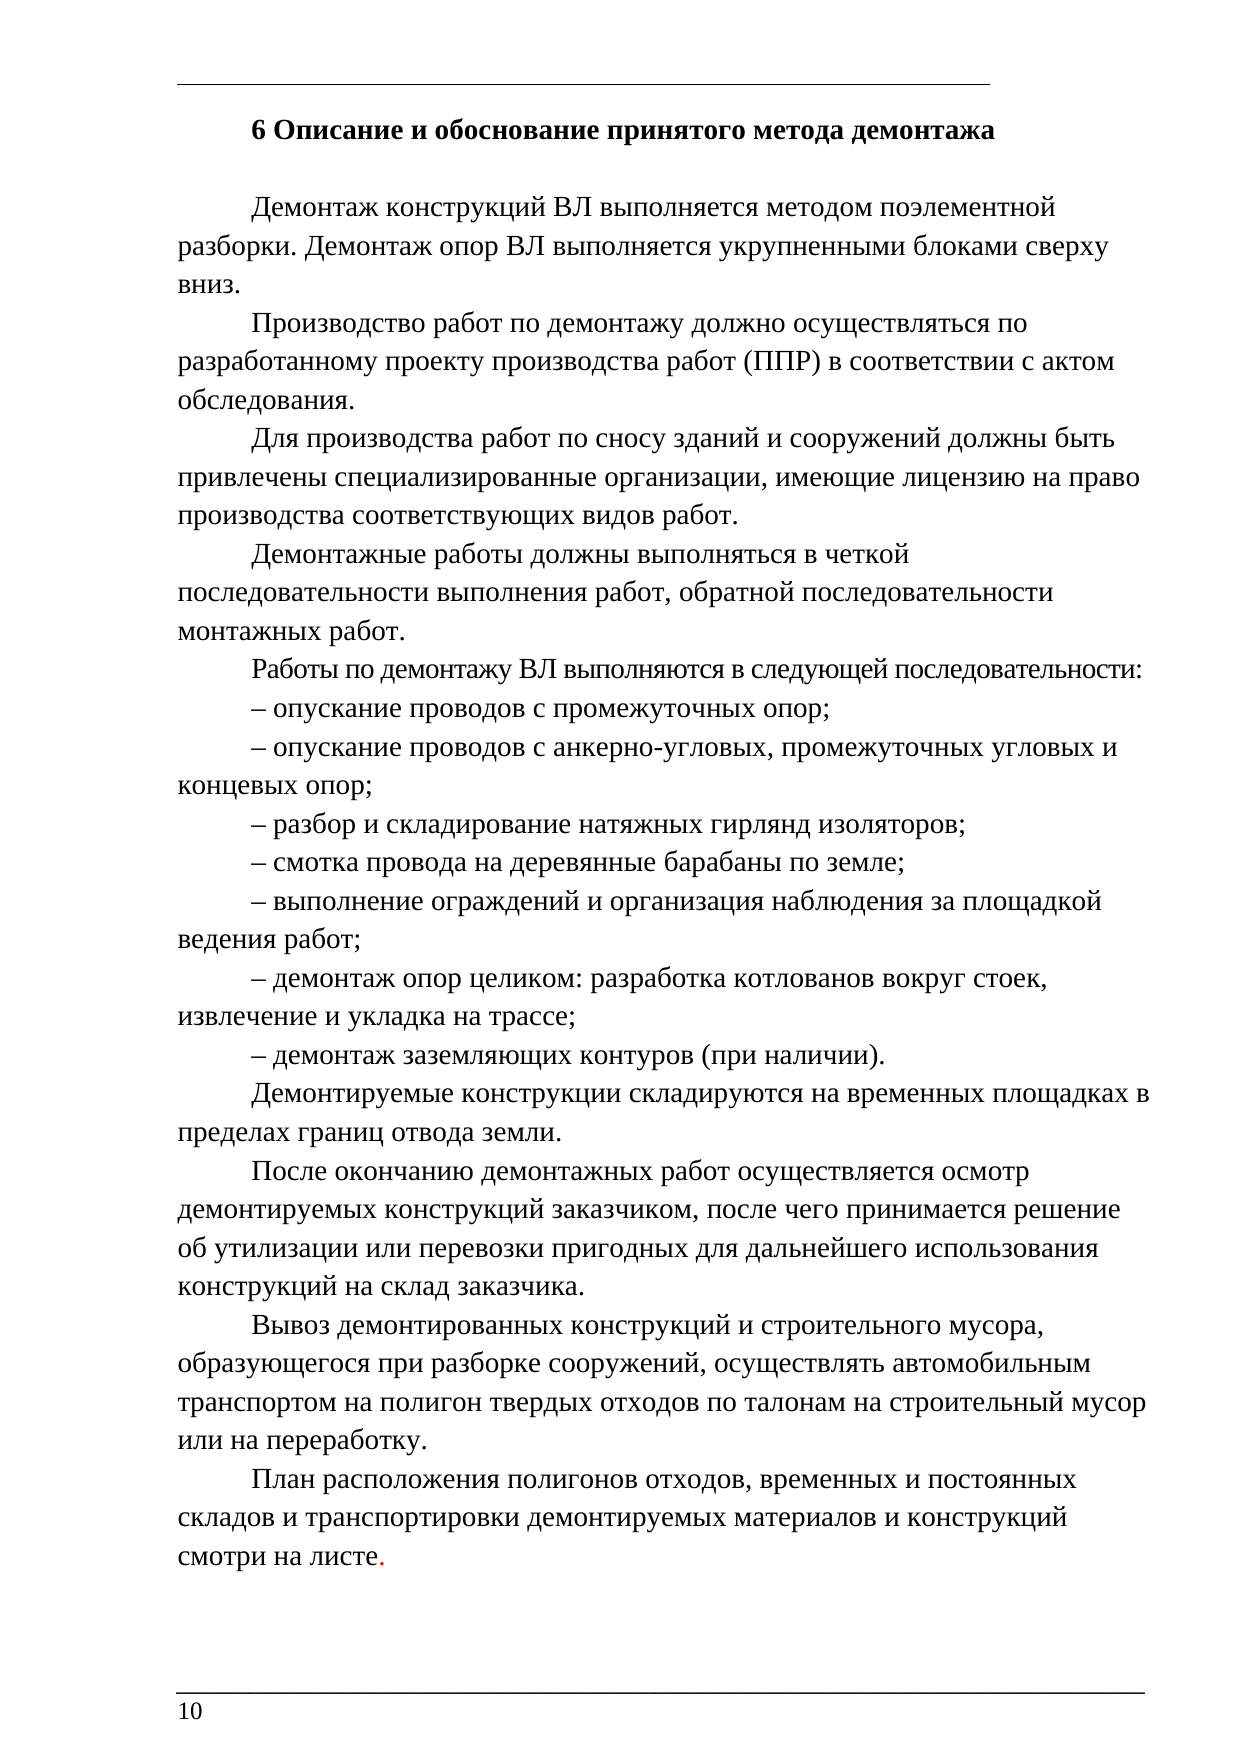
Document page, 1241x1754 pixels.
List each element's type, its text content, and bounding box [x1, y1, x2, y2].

text После окончанию демонтажных работ осуществляется осмотр демонтируемых конструкций заказчиком, после чего принимается решение об утилизации или перевозки пригодных для дальнейшего использования конструкций на склад заказчика. [177, 1153, 1152, 1302]
text Вывоз демонтированных конструкций и строительного мусора, образующегося при разборке сооружений, осуществлять автомобильным транспортом на полигон твердых отходов по талонам на строительный мусор или на переработку. [177, 1307, 1152, 1456]
text План расположения полигонов отходов, временных и постоянных складов и транспортировки демонтируемых материалов и конструкций смотри на листе. [177, 1461, 1152, 1572]
text Демонтаж конструкций ВЛ выполняется методом поэлементной разборки. Демонтаж опор ВЛ выполняется укрупненными блоками сверху вниз. [177, 189, 1152, 300]
text – выполнение ограждений и организация наблюдения за площадкой ведения работ; [177, 883, 1152, 955]
text – разбор и складирование натяжных гирлянд изоляторов; [177, 806, 1152, 839]
text Для производства работ по сносу зданий и сооружений должны быть привлечены специализированные организации, имеющие лицензию на право производства соответствующих видов работ. [177, 420, 1152, 531]
text – смотка провода на деревянные барабаны по земле; [177, 844, 1152, 878]
text Описание и обоснование принятого метода демонтажа [177, 112, 1152, 146]
text – опускание проводов с анкерно-угловых, промежуточных угловых и концевых опор; [177, 729, 1152, 801]
text – опускание проводов с промежуточных опор; [177, 690, 1152, 724]
text Демонтажные работы должны выполняться в четкой последовательности выполнения работ, обратной последовательности монтажных работ. [177, 536, 1152, 647]
text Производство работ по демонтажу должно осуществляться по разработанному проекту производства работ (ППР) в соответствии с актом обследования. [177, 305, 1152, 415]
text Демонтируемые конструкции складируются на временных площадках в пределах границ отвода земли. [177, 1076, 1152, 1148]
text – демонтаж опор целиком: разработка котлованов вокруг стоек, извлечение и укладка на трассе; [177, 960, 1152, 1032]
text – демонтаж заземляющих контуров (при наличии). [177, 1037, 1152, 1071]
text Работы по демонтажу ВЛ выполняются в следующей последовательности: [177, 652, 1152, 685]
